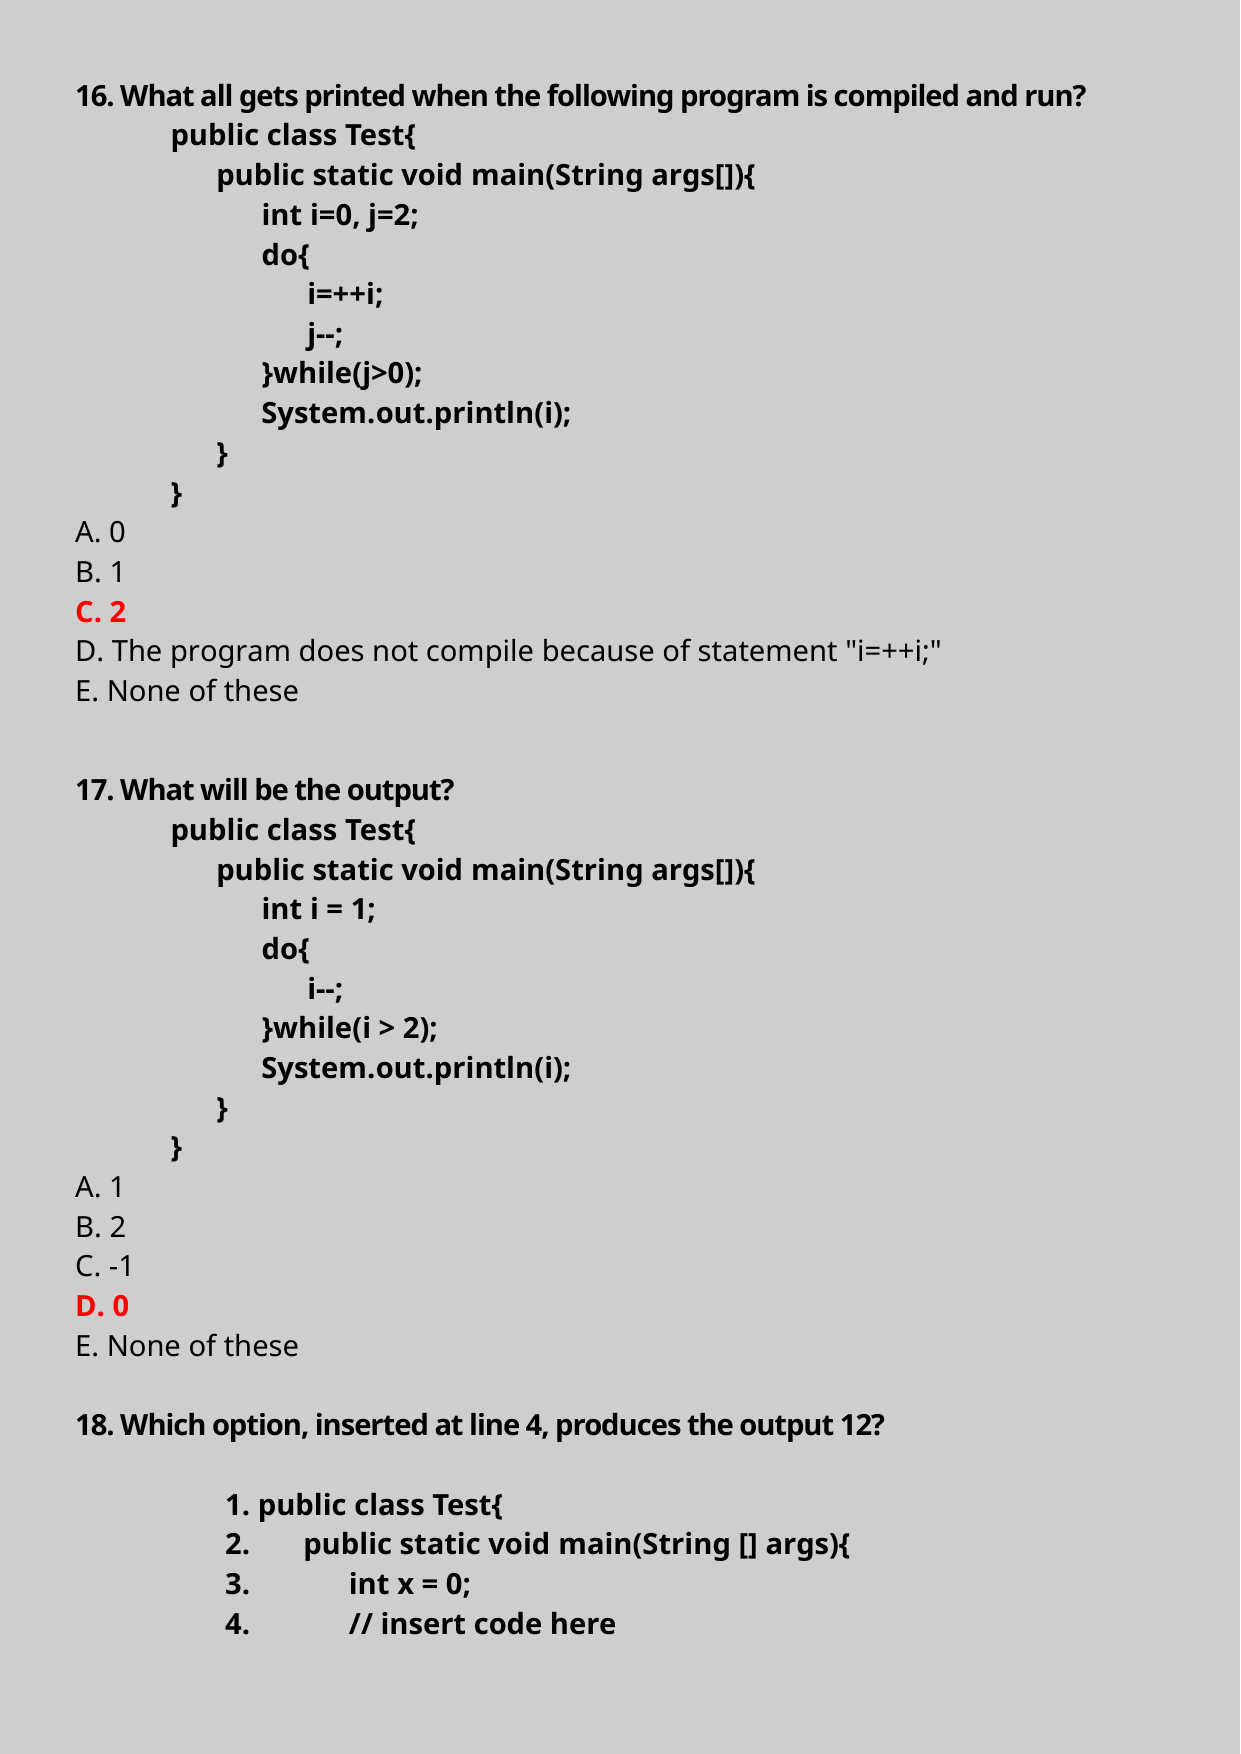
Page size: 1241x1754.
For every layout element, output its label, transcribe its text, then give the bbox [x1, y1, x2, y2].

text }while(j>0); [170, 353, 1165, 392]
text } [170, 1087, 1165, 1127]
text public static void main(String args[]){ [170, 849, 1165, 888]
text int i = 1; [170, 888, 1165, 928]
text j--; [170, 313, 1165, 353]
text 2. public static void main(String [] args){ [225, 1523, 1165, 1563]
text i--; [170, 968, 1165, 1008]
text i=++i; [170, 273, 1165, 313]
text public class Test{ [170, 809, 1165, 849]
text }while(i > 2); [170, 1008, 1165, 1047]
text 3. int x = 0; [225, 1563, 1165, 1603]
text 1. public class Test{ [225, 1484, 1165, 1523]
text } [170, 472, 1165, 512]
text D. The program does not compile because of statement "i=++i;" [75, 631, 1165, 670]
text E. None of these [75, 670, 1165, 710]
text D. 0 [75, 1285, 1165, 1325]
text C. -1 [75, 1246, 1165, 1285]
text public static void main(String args[]){ [170, 154, 1165, 194]
title 17. What will be the output? [75, 769, 1165, 809]
text } [170, 1127, 1165, 1166]
text public class Test{ [170, 115, 1165, 154]
text A. 1 [75, 1166, 1165, 1206]
text int i=0, j=2; [170, 194, 1165, 234]
text System.out.println(i); [170, 1047, 1165, 1087]
text } [170, 432, 1165, 472]
text do{ [170, 928, 1165, 968]
title 18. Which option, inserted at line 4, produces the output 12? [75, 1404, 1165, 1444]
text do{ [170, 234, 1165, 273]
text A. 0 [75, 512, 1165, 551]
text System.out.println(i); [170, 392, 1165, 432]
text B. 1 [75, 551, 1165, 591]
text B. 2 [75, 1206, 1165, 1246]
text 4. // insert code here [225, 1603, 1165, 1643]
text C. 2 [75, 591, 1165, 631]
title 16. What all gets printed when the following program is compiled and run? [75, 75, 1165, 115]
text E. None of these [75, 1325, 1165, 1365]
